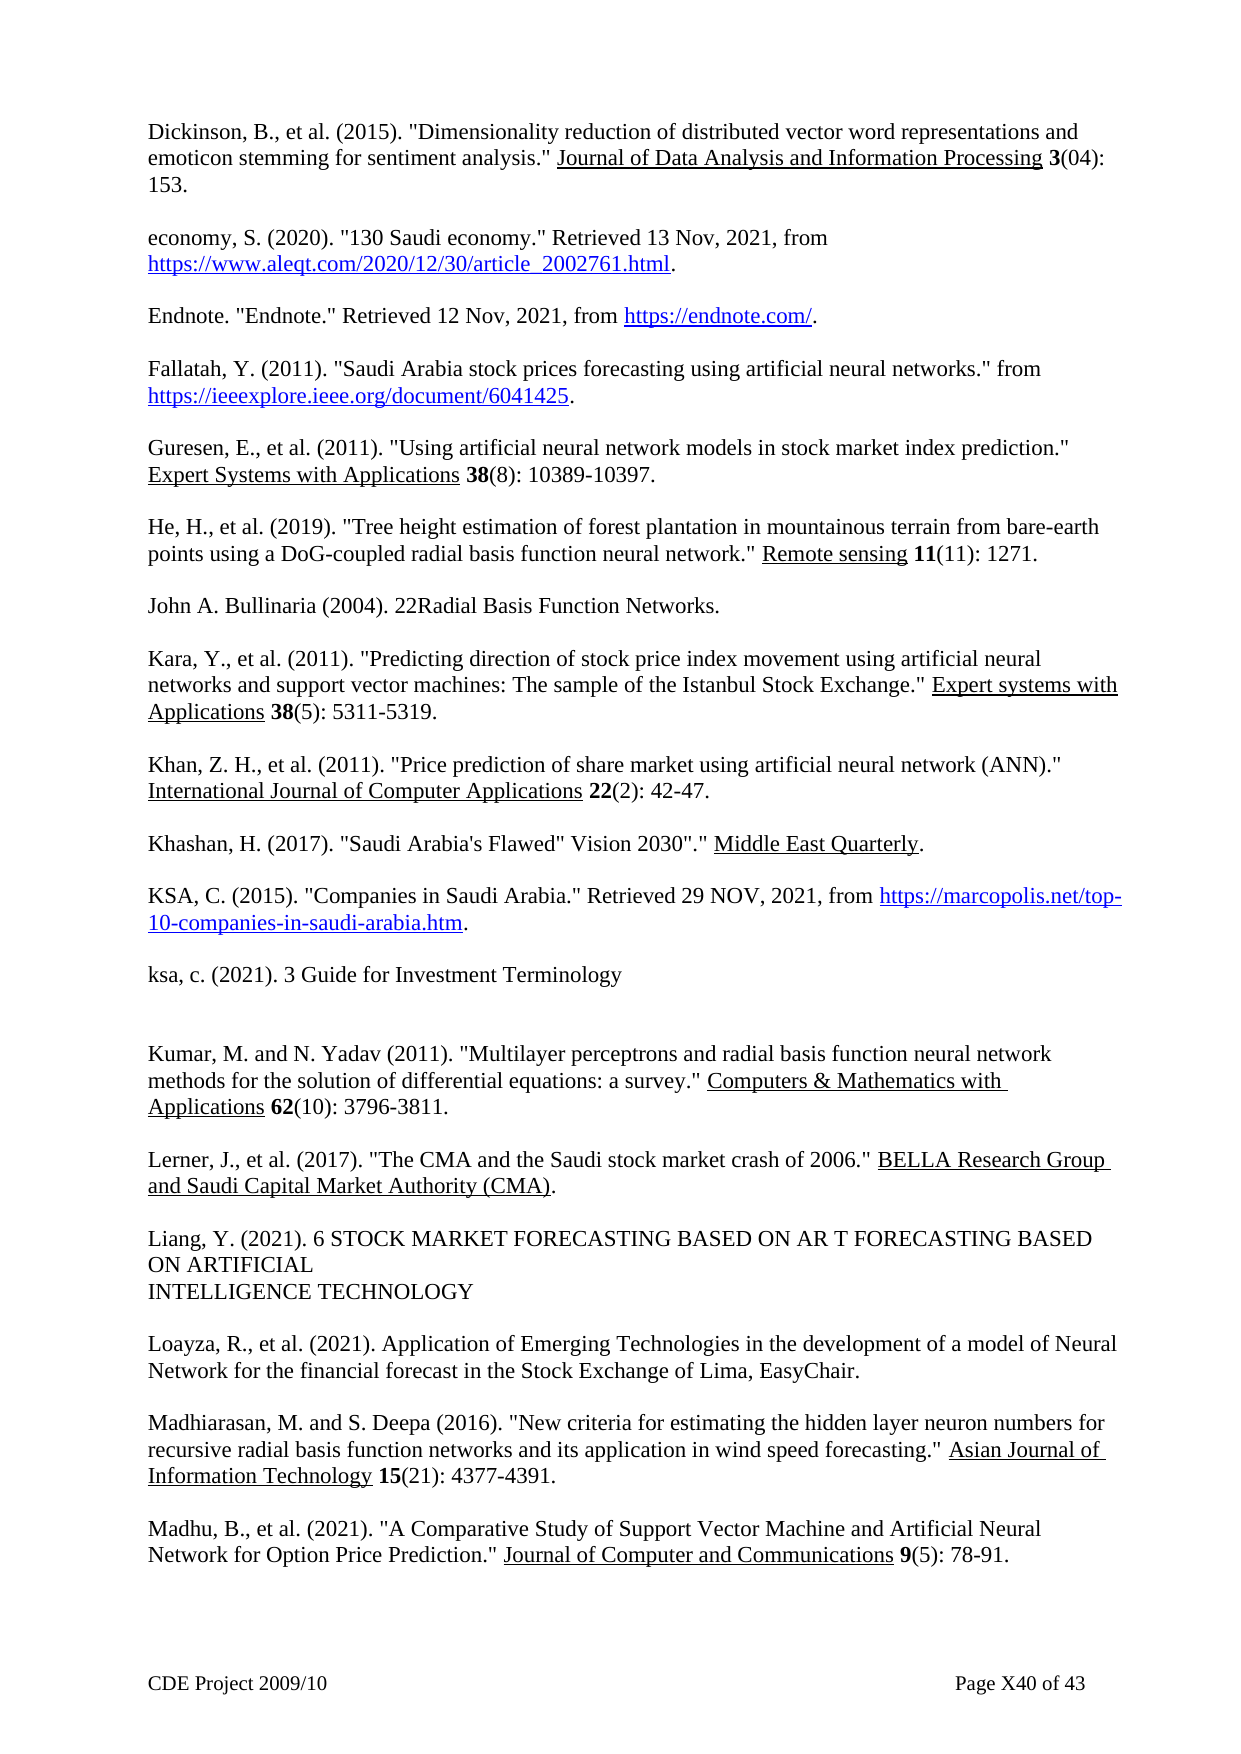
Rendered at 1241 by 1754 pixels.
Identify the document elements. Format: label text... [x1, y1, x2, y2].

text KSA, C. (2015). "Companies in Saudi Arabia." Retrieved 29 NOV, 2021, from https://marcopolis.net/top-10-companies-in-saudi-arabia.htm. [148, 882, 1122, 935]
text He, H., et al. (2019). "Tree height estimation of forest plantation in mountainous terrain from bare-earth points using a DoG-coupled radial basis function neural network." Remote sensing 11(11): 1271. [148, 513, 1122, 566]
text Kara, Y., et al. (2011). "Predicting direction of stock price index movement using artificial neural networks and support vector machines: The sample of the Istanbul Stock Exchange." Expert systems with Applications 38(5): 5311-5319. [148, 645, 1122, 724]
text ksa, c. (2021). 3 Guide for Investment Terminology [148, 961, 1122, 988]
text Madhiarasan, M. and S. Deepa (2016). "New criteria for estimating the hidden layer neuron numbers for recursive radial basis function networks and its application in wind speed forecasting." Asian Journal of Information Technology 15(21): 4377-4391. [148, 1409, 1122, 1488]
text Khashan, H. (2017). "Saudi Arabia's Flawed" Vision 2030"." Middle East Quarterly. [148, 830, 1122, 856]
text Khan, Z. H., et al. (2011). "Price prediction of share market using artificial neural network (ANN)." International Journal of Computer Applications 22(2): 42-47. [148, 751, 1122, 803]
text Fallatah, Y. (2011). "Saudi Arabia stock prices forecasting using artificial neural networks." from https://ieeexplore.ieee.org/document/6041425. [148, 355, 1122, 408]
text INTELLIGENCE TECHNOLOGY [148, 1278, 1122, 1304]
text John A. Bullinaria (2004). 22Radial Basis Function Networks. [148, 592, 1122, 619]
text Endnote. "Endnote." Retrieved 12 Nov, 2021, from https://endnote.com/. [148, 303, 1122, 329]
text Dickinson, B., et al. (2015). "Dimensionality reduction of distributed vector word representations and emoticon stemming for sentiment analysis." Journal of Data Analysis and Information Processing 3(04): 153. [148, 118, 1122, 197]
text Madhu, B., et al. (2021). "A Comparative Study of Support Vector Machine and Artificial Neural Network for Option Price Prediction." Journal of Computer and Communications 9(5): 78-91. [148, 1515, 1122, 1568]
text Liang, Y. (2021). 6 STOCK MARKET FORECASTING BASED ON AR T FORECASTING BASED ON ARTIFICIAL [148, 1225, 1122, 1278]
text Guresen, E., et al. (2011). "Using artificial neural network models in stock market index prediction." Expert Systems with Applications 38(8): 10389-10397. [148, 434, 1122, 487]
text Kumar, M. and N. Yadav (2011). "Multilayer perceptrons and radial basis function neural network methods for the solution of differential equations: a survey." Computers & Mathematics with Applications 62(10): 3796-3811. [148, 1041, 1122, 1119]
text Lerner, J., et al. (2017). "The CMA and the Saudi stock market crash of 2006." BELLA Research Group and Saudi Capital Market Authority (CMA). [148, 1146, 1122, 1199]
text Loayza, R., et al. (2021). Application of Emerging Technologies in the development of a model of Neural Network for the financial forecast in the Stock Exchange of Lima, EasyChair. [148, 1330, 1122, 1383]
text economy, S. (2020). "130 Saudi economy." Retrieved 13 Nov, 2021, from https://www.aleqt.com/2020/12/30/article_2002761.html. [148, 223, 1122, 276]
